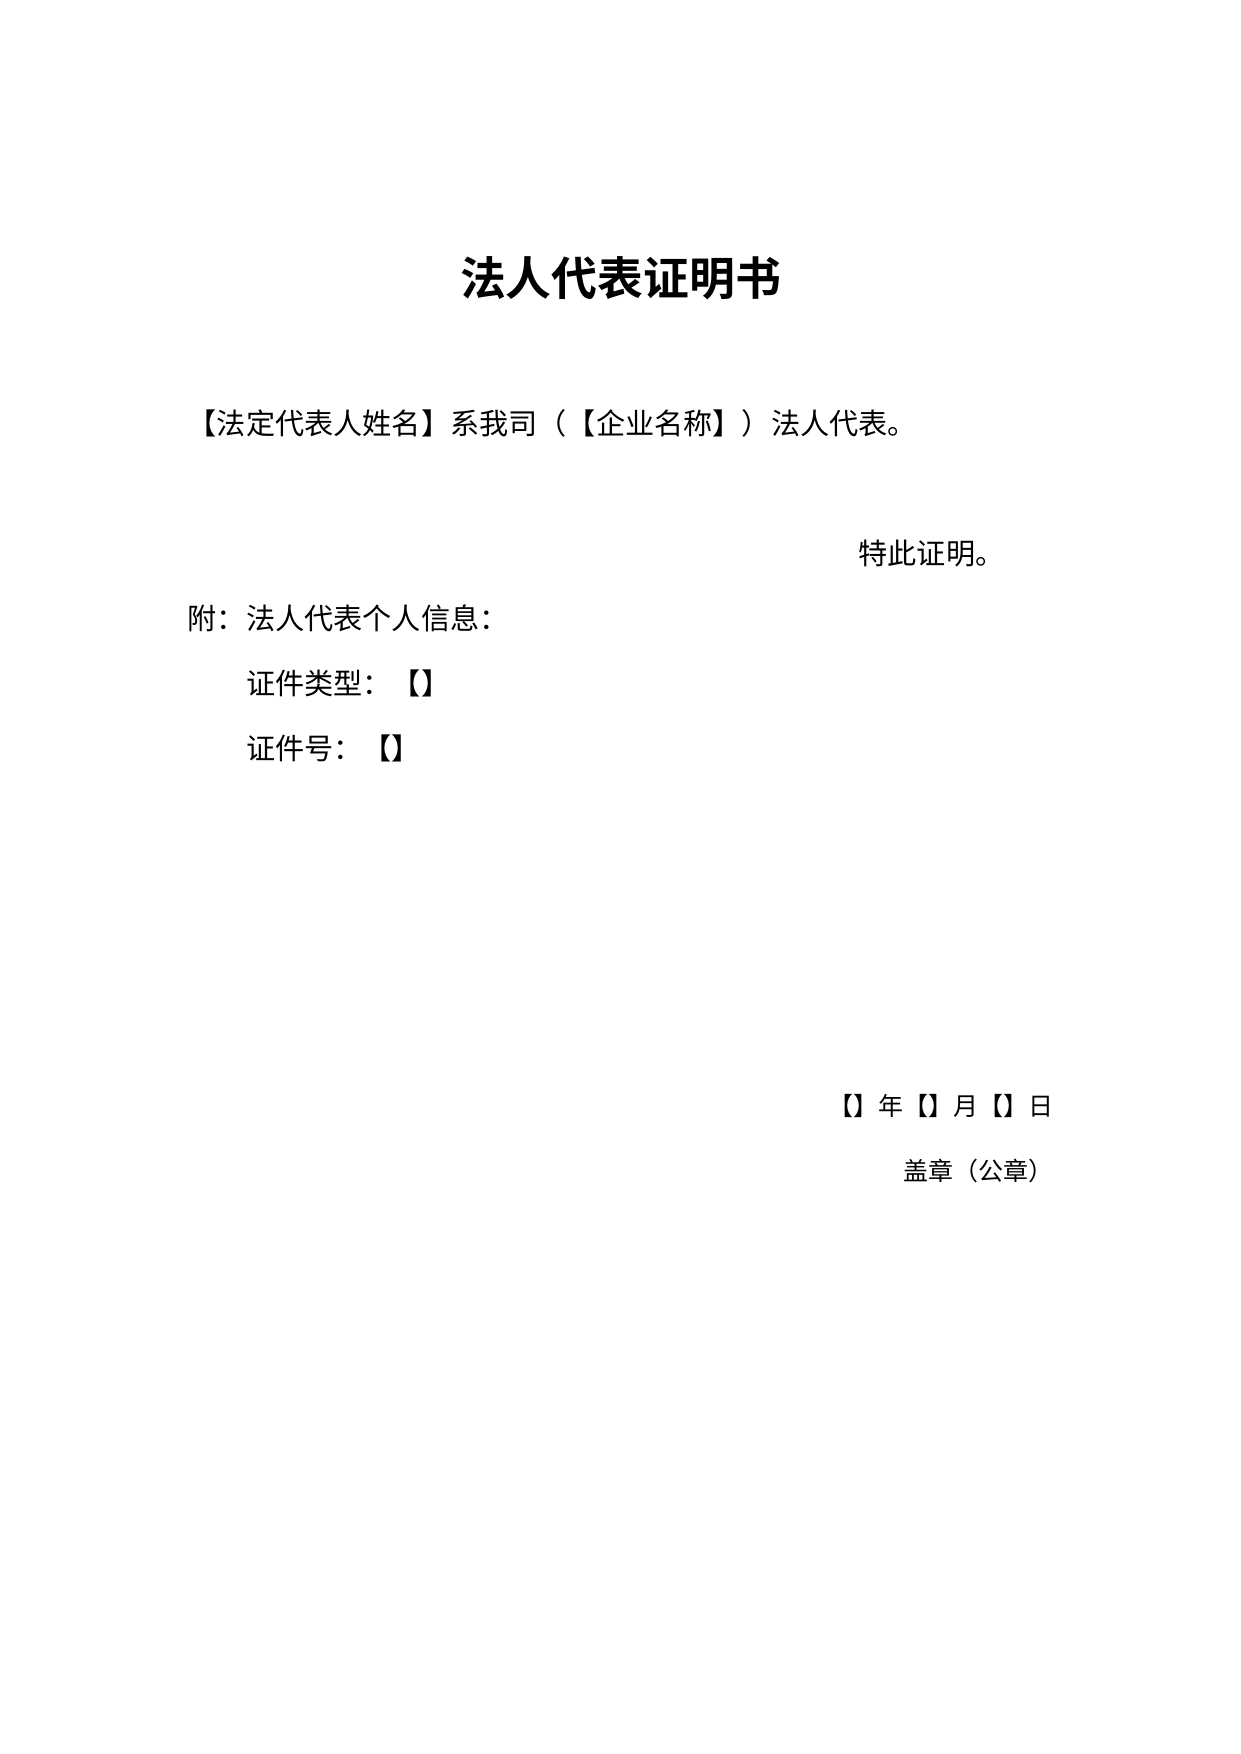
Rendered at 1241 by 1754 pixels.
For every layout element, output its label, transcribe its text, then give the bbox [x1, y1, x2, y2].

text 附：法人代表个人信息： [187, 584, 1053, 649]
text 特此证明。 [187, 519, 1053, 584]
text 盖章（公章） [187, 1137, 1053, 1202]
text 【】年【】月【】日 [187, 1072, 1053, 1137]
text 【法定代表人姓名】系我司（【企业名称】）法人代表。 [187, 389, 1053, 454]
text 证件类型：【】 [187, 649, 1053, 714]
text 法人代表证明书 [187, 227, 1053, 324]
text 证件号：【】 [187, 714, 1053, 779]
